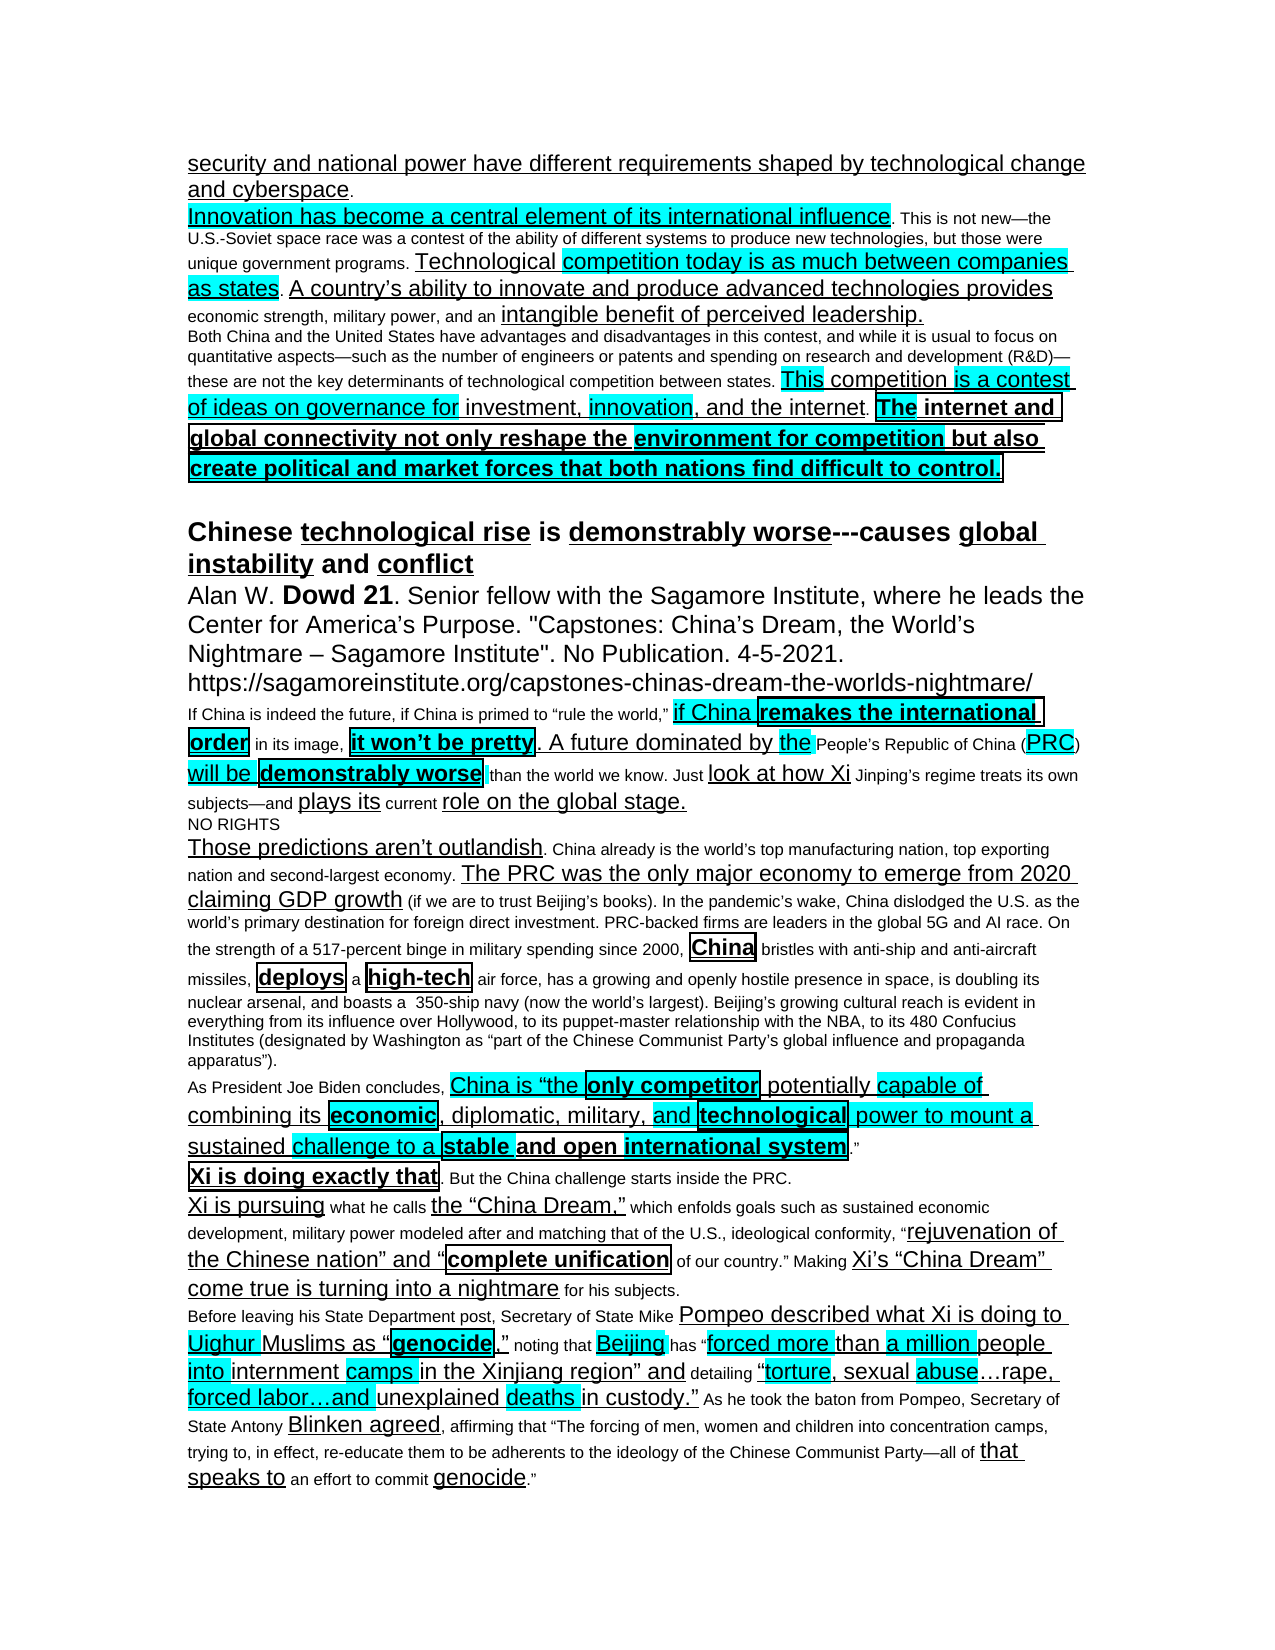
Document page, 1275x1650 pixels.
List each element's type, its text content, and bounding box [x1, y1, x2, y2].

text Both China and the United States have advantages and disadvantages in this contest, and while it is usual to focus on quantitative aspects—such as the number of engineers or patents and spending on research and development (R&D)—these are not the key determinants of technological competition between states. This competition is a contest of ideas on governance for investment, innovation, and the internet. The internet and global connectivity not only reshape the environment for competition but also create political and market forces that both nations find difficult to control. [187, 327, 1087, 483]
text As President Joe Biden concludes, China is “the only competitor potentially capable of combining its economic, diplomatic, military, and technological power to mount a sustained challenge to a stable and open international system.” [187, 1069, 760, 1125]
text Xi is doing exactly that. But the China challenge starts inside the PRC. [440, 1161, 1087, 1192]
text NO RIGHTS [187, 814, 1087, 833]
text Before leaving his State Department post, Secretary of State Mike Pompeo described what Xi is doing to Uighur Muslims as “genocide,” noting that Beijing has “forced more than a million people into internment camps in the Xinjiang region” and detailing “torture, sexual abuse…rape, forced labor…and unexplained deaths in custody.” As he took the baton from Pompeo, Secretary of State Antony Blinken agreed, affirming that “The forcing of men, women and children into concentration camps, trying to, in effect, re-educate them to be adherents to the ideology of the Chinese Communist Party—all of that speaks to an effort to commit genocide.” [187, 1301, 1087, 1490]
text Those predictions aren’t outlandish. China already is the world’s top manufacturing nation, top exporting nation and second-largest economy. The PRC was the only major economy to emerge from 2020 claiming GDP growth (if we are to trust Beijing’s books). In the pandemic’s wake, China dislodged the U.S. as the world’s primary destination for foreign direct investment. PRC-backed firms are leaders in the global 5G and AI race. On the strength of a 517-percent binge in military spending since 2000, China bristles with anti-ship and anti-aircraft missiles, deploys a high-tech air force, has a growing and openly hostile presence in space, is doubling its nuclear arsenal, and boasts a 350-ship navy (now the world’s largest). Beijing’s growing cultural reach is evident in everything from its influence over Hollywood, to its puppet-master relationship with the NBA, to its 480 Confucius Institutes (designated by Washington as “part of the Chinese Communist Party’s global influence and propaganda apparatus”). [187, 833, 1087, 1069]
text As President Joe Biden concludes, China is “the only competitor potentially capable of combining its economic, diplomatic, military, and technological power to mount a sustained challenge to a stable and open international system.” [761, 1069, 1087, 1161]
subtitle Chinese technological rise is demonstrably worse---causes global instability and conflict [187, 516, 1087, 579]
text Alan W. Dowd 21. Senior fellow with the Sagamore Institute, where he leads the Center for America’s Purpose. "Capstones: China’s Dream, the World’s Nightmare – Sagamore Institute". No Publication. 4-5-2021. https://sagamoreinstitute.org/capstones-chinas-dream-the-worlds-nightmare/ [187, 579, 1087, 696]
text As President Joe Biden concludes, China is “the only competitor potentially capable of combining its economic, diplomatic, military, and technological power to mount a sustained challenge to a stable and open international system.” [187, 1126, 697, 1155]
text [187, 150, 1087, 203]
text Xi is pursuing what he calls the “China Dream,” which enfolds goals such as sustained economic development, military power modeled after and matching that of the U.S., ideological conformity, “rejuvenation of the Chinese nation” and “complete unification of our country.” Making Xi’s “China Dream” come true is turning into a nightmare for his subjects. [187, 1192, 1087, 1301]
text Xi is doing exactly that. But the China challenge starts inside the PRC. [190, 1163, 438, 1186]
text If China is indeed the future, if China is primed to “rule the world,” if China remakes the international order in its image, it won’t be pretty. A future dominated by the People’s Republic of China (PRC) will be demonstrably worse than the world we know. Just look at how Xi Jinping’s regime treats its own subjects—and plays its current role on the global stage. [187, 696, 1087, 814]
text Innovation has become a central element of its international influence. This is not new—the U.S.-Soviet space race was a contest of the ability of different systems to produce new technologies, but those were unique government programs. Technological competition today is as much between companies as states. A country’s ability to innovate and produce advanced technologies provides economic strength, military power, and an intangible benefit of perceived leadership. [187, 203, 1087, 327]
